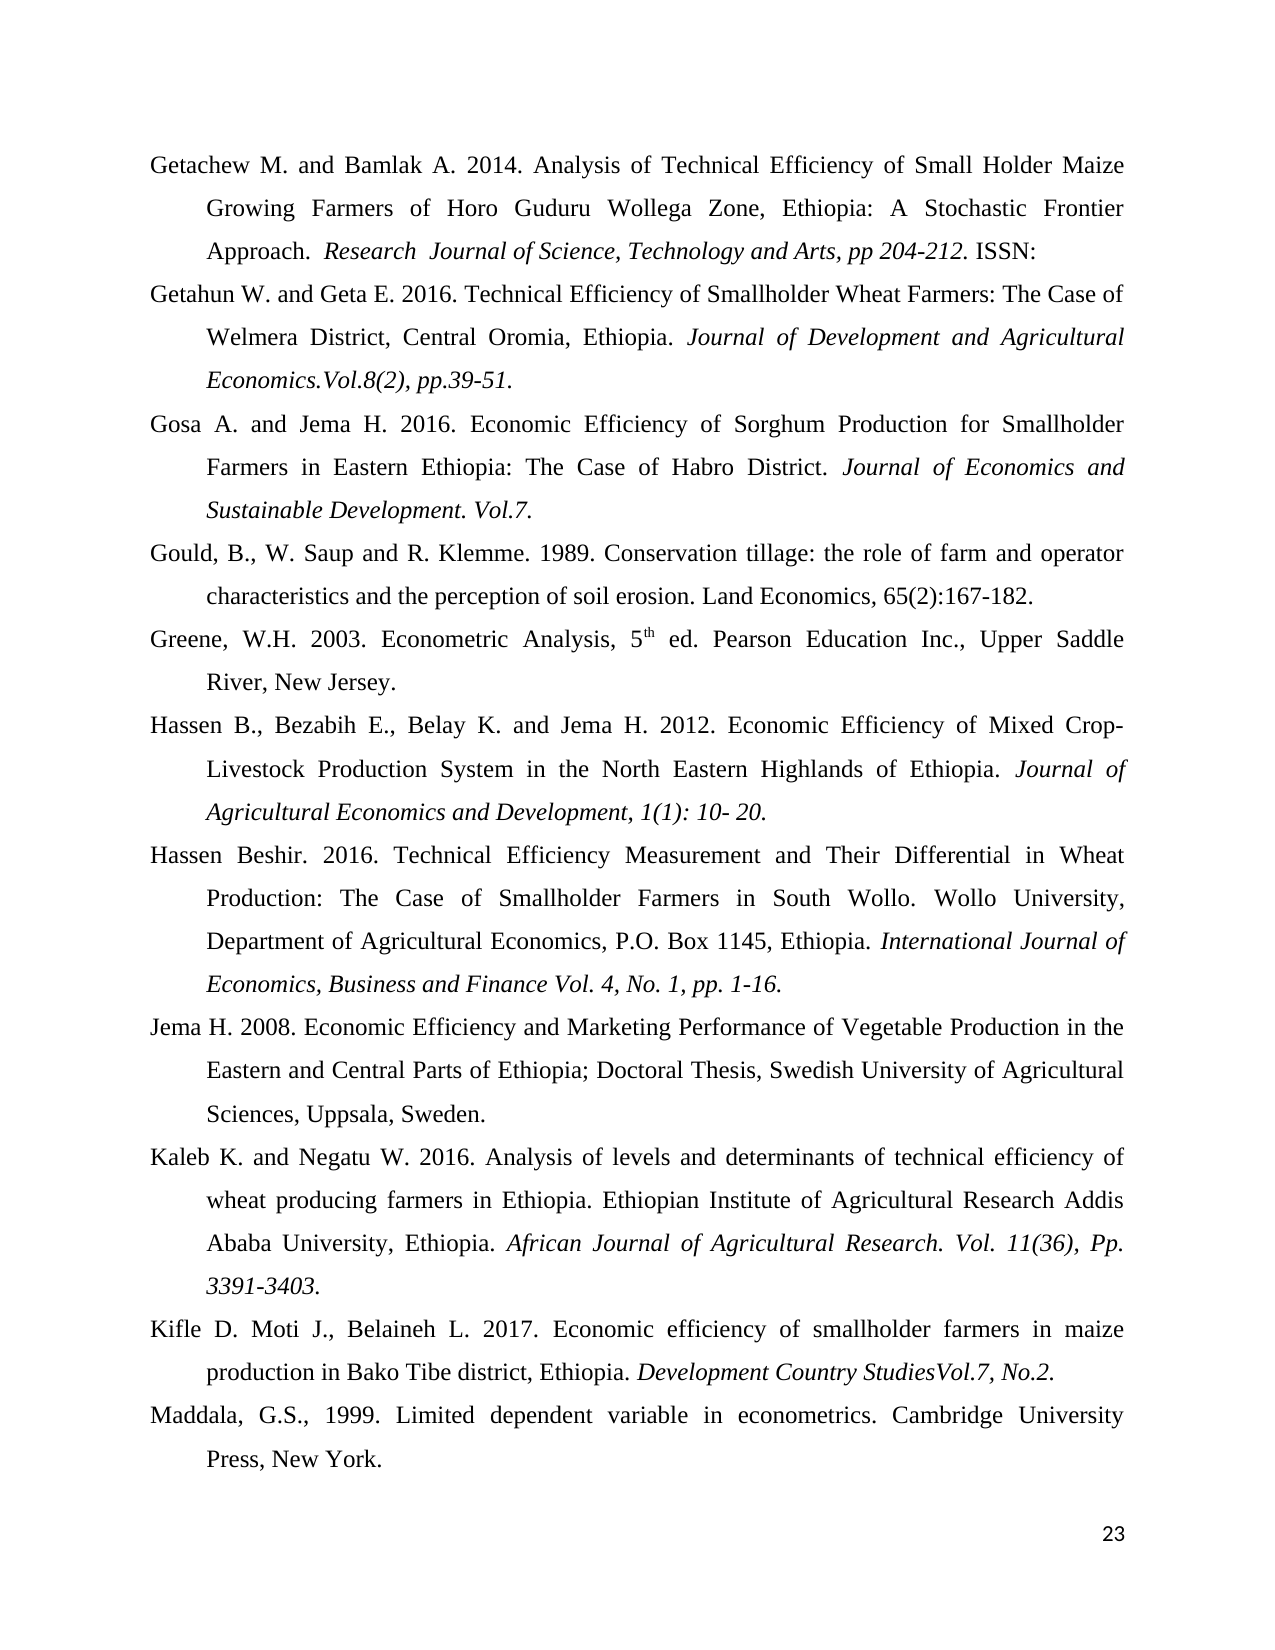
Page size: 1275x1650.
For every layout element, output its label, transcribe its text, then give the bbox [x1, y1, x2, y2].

text Greene, W.H. 2003. Econometric Analysis, 5th ed. Pearson Education Inc., Upper Saddle River, New Jersey. [150, 624, 1125, 696]
text Gosa A. and Jema H. 2016. Economic Efficiency of Sorghum Production for Smallholder Farmers in Eastern Ethiopia: The Case of Habro District. Journal of Economics and Sustainable Development. Vol.7. [150, 409, 1125, 524]
text Hassen Beshir. 2016. Technical Efficiency Measurement and Their Differential in Wheat Production: The Case of Smallholder Farmers in South Wollo. Wollo University, Department of Agricultural Economics, P.O. Box 1145, Ethiopia. International Journal of Economics, Business and Finance Vol. 4, No. 1, pp. 1-16. [150, 840, 1125, 998]
text Jema H. 2008. Economic Efficiency and Marketing Performance of Vegetable Production in the Eastern and Central Parts of Ethiopia; Doctoral Thesis, Swedish University of Agricultural Sciences, Uppsala, Sweden. [150, 1012, 1125, 1127]
text Gould, B., W. Saup and R. Klemme. 1989. Conservation tillage: the role of farm and operator characteristics and the perception of soil erosion. Land Economics, 65(2):167-182. [150, 538, 1125, 610]
text Maddala, G.S., 1999. Limited dependent variable in econometrics. Cambridge University Press, New York. [150, 1401, 1125, 1472]
text Hassen B., Bezabih E., Belay K. and Jema H. 2012. Economic Efficiency of Mixed Crop-Livestock Production System in the North Eastern Highlands of Ethiopia. Journal of Agricultural Economics and Development, 1(1): 10- 20. [150, 711, 1125, 826]
text Kaleb K. and Negatu W. 2016. Analysis of levels and determinants of technical efficiency of wheat producing farmers in Ethiopia. Ethiopian Institute of Agricultural Research Addis Ababa University, Ethiopia. African Journal of Agricultural Research. Vol. 11(36), Pp. 3391-3403. [150, 1142, 1125, 1300]
text Getahun W. and Geta E. 2016. Technical Efficiency of Smallholder Wheat Farmers: The Case of Welmera District, Central Oromia, Ethiopia. Journal of Development and Agricultural Economics.Vol.8(2), pp.39-51. [150, 279, 1125, 394]
text Kifle D. Moti J., Belaineh L. 2017. Economic efficiency of smallholder farmers in maize production in Bako Tibe district, Ethiopia. Development Country StudiesVol.7, No.2. [150, 1314, 1125, 1386]
text Getachew M. and Bamlak A. 2014. Analysis of Technical Efficiency of Small Holder Maize Growing Farmers of Horo Guduru Wollega Zone, Ethiopia: A Stochastic Frontier Approach. Research Journal of Science, Technology and Arts, pp 204-212. ISSN: [150, 150, 1125, 265]
